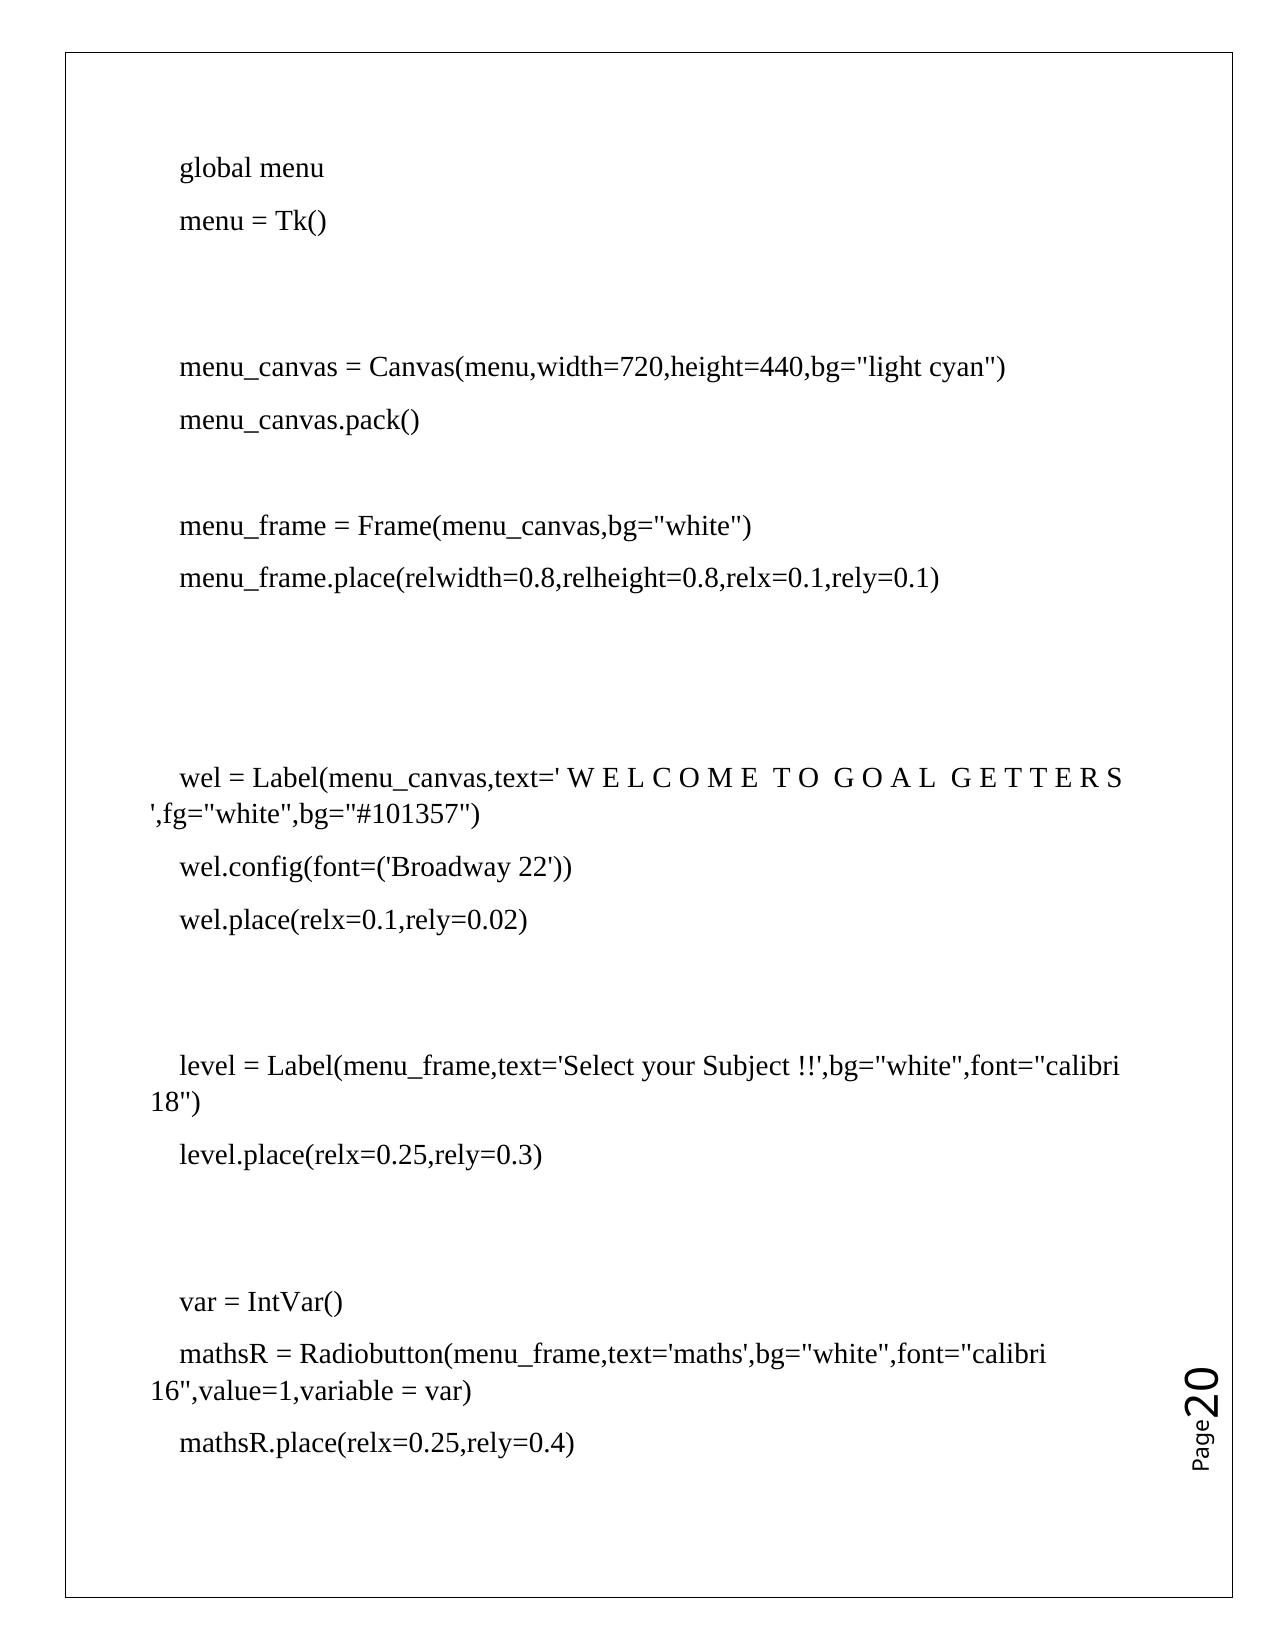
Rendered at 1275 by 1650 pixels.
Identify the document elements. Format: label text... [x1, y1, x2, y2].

text level = Label(menu_frame,text='Select your Subject !!',bg="white",font="calibri 18") [150, 1048, 1125, 1118]
text mathsR.place(relx=0.25,rely=0.4) [150, 1426, 1125, 1459]
text wel = Label(menu_canvas,text=' W E L C O M E T O G O A L G E T T E R S ',fg="white",bg="#101357") [150, 760, 1125, 830]
text menu_frame = Frame(menu_canvas,bg="white") [150, 508, 1125, 541]
text menu_canvas.pack() [150, 402, 1125, 436]
text mathsR = Radiobutton(menu_frame,text='maths',bg="white",font="calibri 16",value=1,variable = var) [150, 1337, 1125, 1406]
text global menu [150, 150, 1125, 183]
text level.place(relx=0.25,rely=0.3) [150, 1137, 1125, 1171]
text wel.place(relx=0.1,rely=0.02) [150, 902, 1125, 935]
text menu_frame.place(relwidth=0.8,relheight=0.8,relx=0.1,rely=0.1) [150, 561, 1125, 594]
text var = IntVar() [150, 1284, 1125, 1317]
text wel.config(font=('Broadway 22')) [150, 849, 1125, 882]
text menu = Tk() [150, 203, 1125, 236]
text menu_canvas = Canvas(menu,width=720,height=440,bg="light cyan") [150, 349, 1125, 383]
